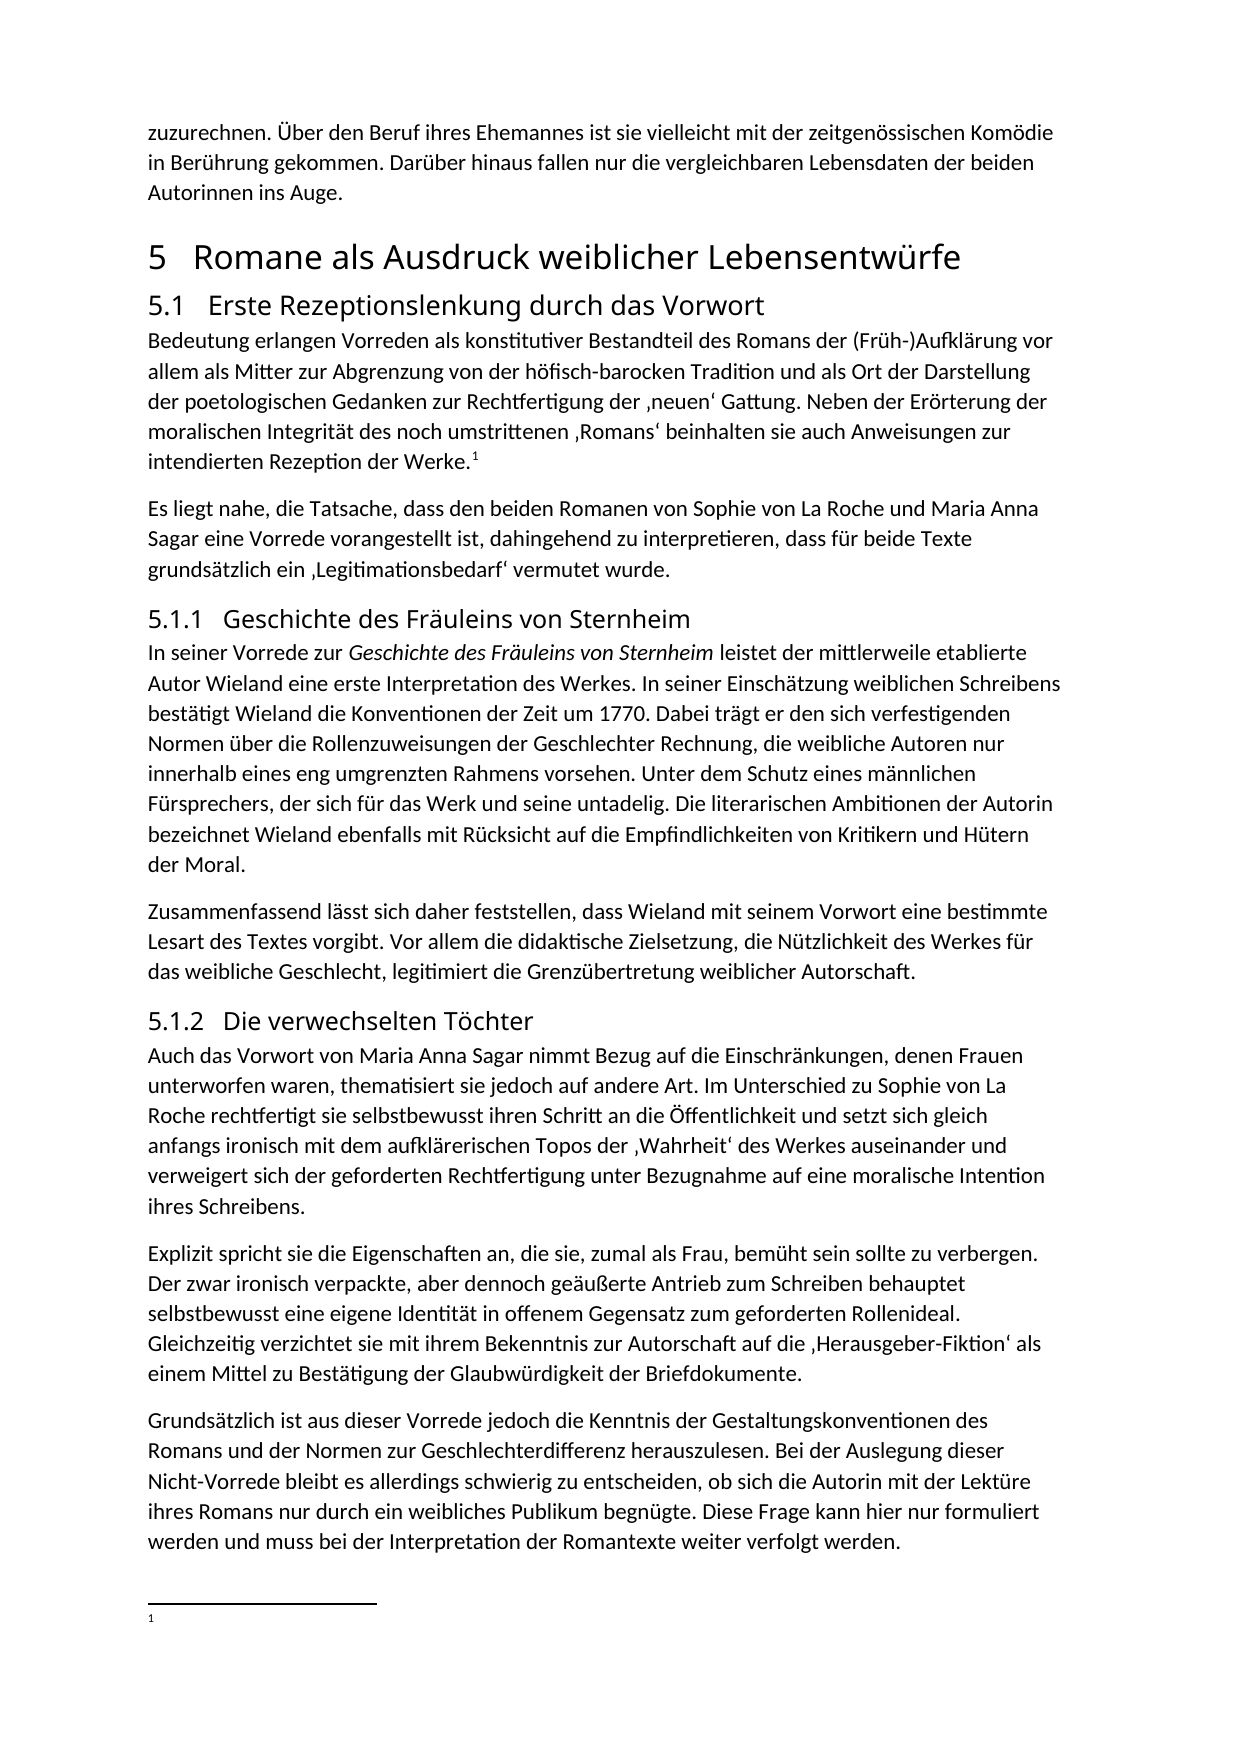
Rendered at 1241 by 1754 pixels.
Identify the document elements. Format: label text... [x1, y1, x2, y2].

text Auch das Vorwort von Maria Anna Sagar nimmt Bezug auf die Einschränkungen, denen Frauen unterworfen waren, thematisiert sie jedoch auf andere Art. Im Unterschied zu Sophie von La Roche rechtfertigt sie selbstbewusst ihren Schritt an die Öffentlichkeit und setzt sich gleich anfangs ironisch mit dem aufklärerischen Topos der ‚Wahrheit‘ des Werkes auseinander und verweigert sich der geforderten Rechtfertigung unter Bezugnahme auf eine moralische Intention ihres Schreibens. [148, 1041, 1063, 1220]
text Es liegt nahe, die Tatsache, dass den beiden Romanen von Sophie von La Roche und Maria Anna Sagar eine Vorrede vorangestellt ist, dahingehend zu interpretieren, dass für beide Texte grundsätzlich ein ‚Legitimationsbedarf‘ vermutet wurde. [148, 494, 1063, 583]
subtitle Erste Rezeptionslenkung durch das Vorwort [148, 287, 1063, 324]
subtitle Die verwechselten Töchter [148, 1004, 1063, 1038]
text Bedeutung erlangen Vorreden als konstitutiver Bestandteil des Romans der (Früh-)Aufklärung vor allem als Mitter zur Abgrenzung von der höfisch-barocken Tradition und als Ort der Darstellung der poetologischen Gedanken zur Rechtfertigung der ‚neuen‘ Gattung. Neben der Erörterung der moralischen Integrität des noch umstrittenen ‚Romans‘ beinhalten sie auch Anweisungen zur intendierten Rezeption der Werke. [148, 327, 1063, 476]
subtitle Romane als Ausdruck weiblicher Lebensentwürfe [148, 234, 1063, 279]
subtitle Geschichte des Fräuleins von Sternheim [148, 602, 1063, 636]
text Explizit spricht sie die Eigenschaften an, die sie, zumal als Frau, bemüht sein sollte zu verbergen. Der zwar ironisch verpackte, aber dennoch geäußerte Antrieb zum Schreiben behauptet selbstbewusst eine eigene Identität in offenem Gegensatz zum geforderten Rollenideal. Gleichzeitig verzichtet sie mit ihrem Bekenntnis zur Autorschaft auf die ‚Herausgeber-Fiktion‘ als einem Mittel zu Bestätigung der Glaubwürdigkeit der Briefdokumente. [148, 1239, 1063, 1388]
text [148, 118, 1063, 207]
text In seiner Vorrede zur Geschichte des Fräuleins von Sternheim leistet der mittlerweile etablierte Autor Wieland eine erste Interpretation des Werkes. In seiner Einschätzung weiblichen Schreibens bestätigt Wieland die Konventionen der Zeit um 1770. Dabei trägt er den sich verfestigenden Normen über die Rollenzuweisungen der Geschlechter Rechnung, die weibliche Autoren nur innerhalb eines eng umgrenzten Rahmens vorsehen. Unter dem Schutz eines männlichen Fürsprechers, der sich für das Werk und seine untadelig. Die literarischen Ambitionen der Autorin bezeichnet Wieland ebenfalls mit Rücksicht auf die Empfindlichkeiten von Kritikern und Hütern der Moral. [148, 638, 1063, 878]
text Zusammenfassend lässt sich daher feststellen, dass Wieland mit seinem Vorwort eine bestimmte Lesart des Textes vorgibt. Vor allem die didaktische Zielsetzung, die Nützlichkeit des Werkes für das weibliche Geschlecht, legitimiert die Grenzübertretung weiblicher Autorschaft. [148, 897, 1063, 985]
text Grundsätzlich ist aus dieser Vorrede jedoch die Kenntnis der Gestaltungskonventionen des Romans und der Normen zur Geschlechterdifferenz herauszulesen. Bei der Auslegung dieser Nicht-Vorrede bleibt es allerdings schwierig zu entscheiden, ob sich die Autorin mit der Lektüre ihres Romans nur durch ein weibliches Publikum begnügte. Diese Frage kann hier nur formuliert werden und muss bei der Interpretation der Romantexte weiter verfolgt werden. [148, 1406, 1063, 1555]
